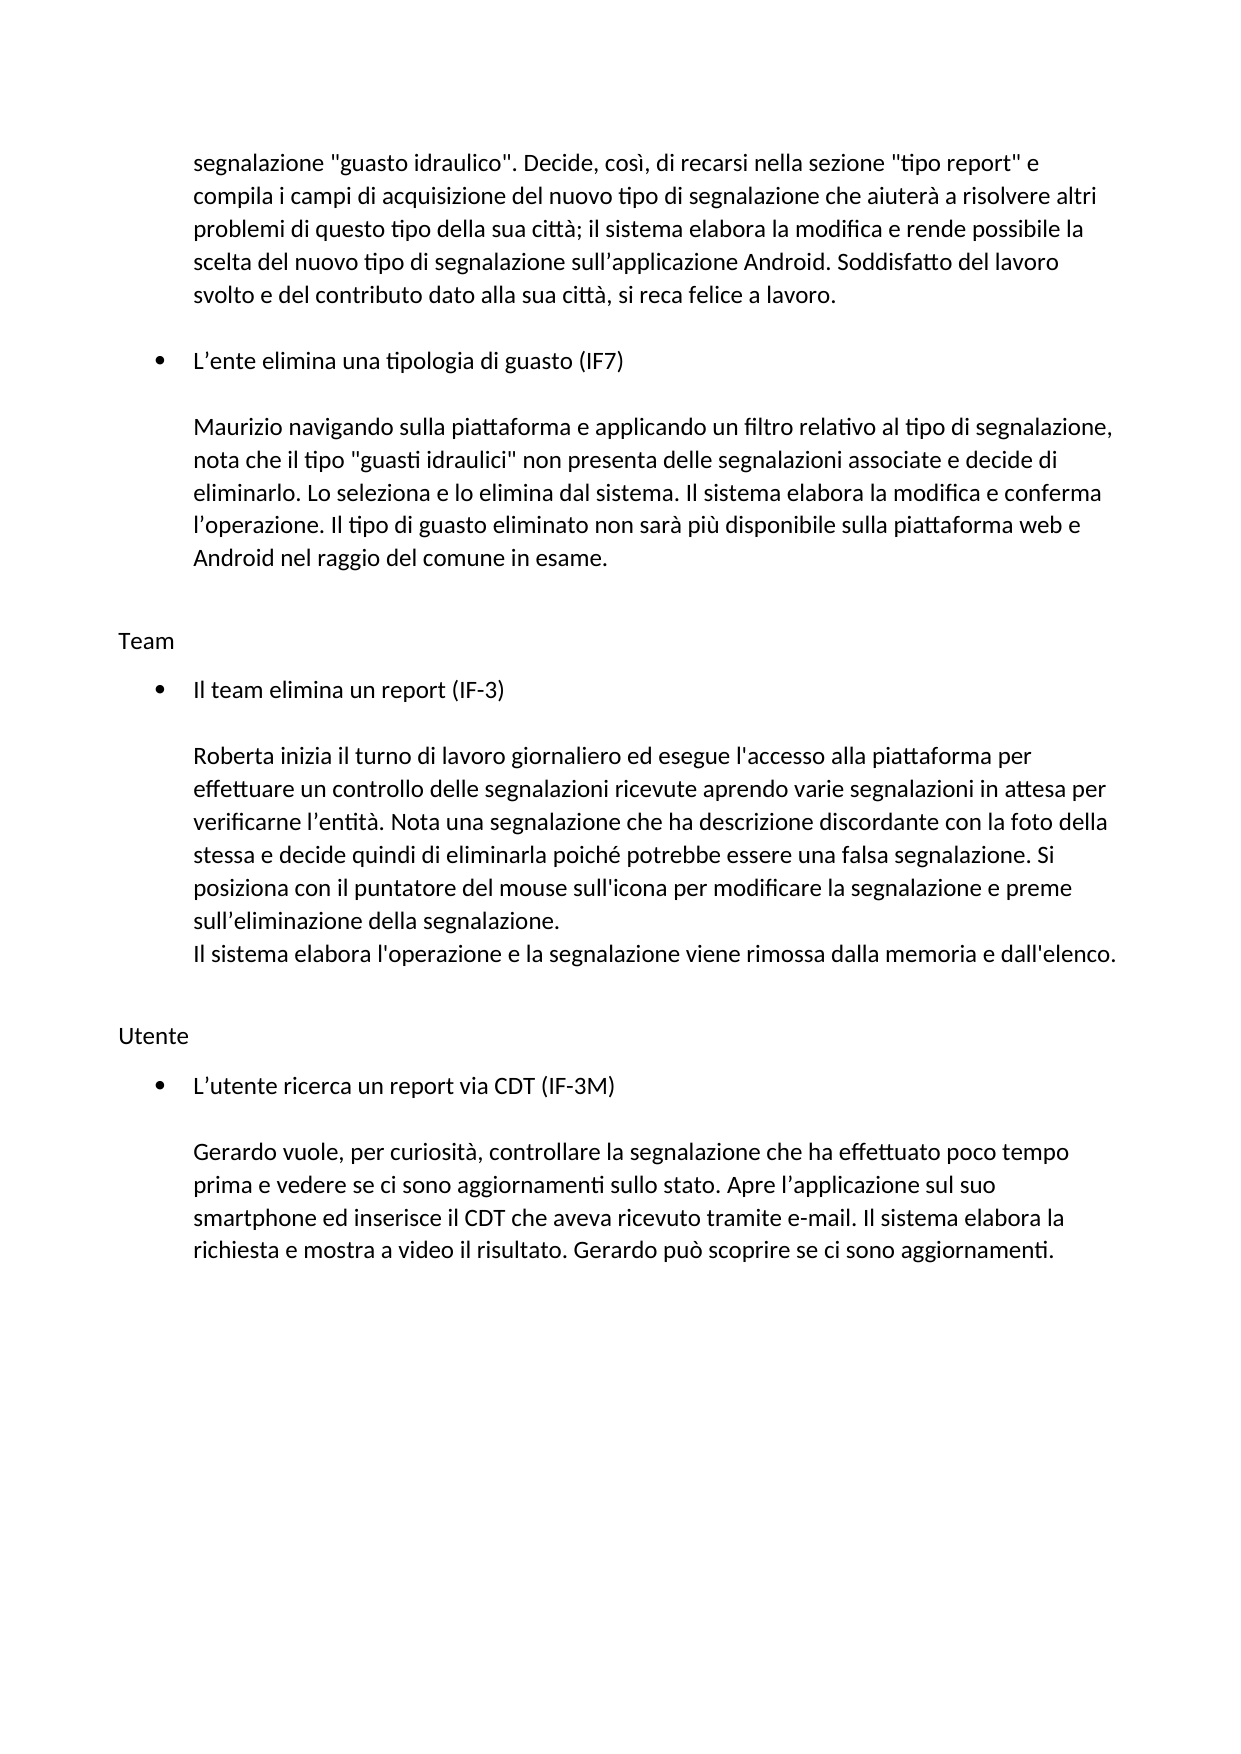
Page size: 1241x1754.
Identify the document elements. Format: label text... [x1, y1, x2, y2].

text Team [118, 625, 1122, 656]
list Il sistema elabora l'operazione e la segnalazione viene rimossa dalla memoria e dall'elenco. [193, 938, 1122, 968]
text Utente [118, 1021, 1122, 1051]
list Maurizio navigando sulla piattaforma e applicando un filtro relativo al tipo di segnalazione, nota che il tipo "guasti idraulici" non presenta delle segnalazioni associate e decide di eliminarlo. Lo seleziona e lo elimina dal sistema. Il sistema elabora la modifica e conferma l’operazione. Il tipo di guasto eliminato non sarà più disponibile sulla piattaforma web e Android nel raggio del comune in esame. [193, 411, 1122, 573]
list Gerardo vuole, per curiosità, controllare la segnalazione che ha effettuato poco tempo prima e vedere se ci sono aggiornamenti sullo stato. Apre l’applicazione sul suo smartphone ed inserisce il CDT che aveva ricevuto tramite e-mail. Il sistema elabora la richiesta e mostra a video il risultato. Gerardo può scoprire se ci sono aggiornamenti. [193, 1136, 1122, 1265]
list Il team elimina un report (IF-3) [156, 675, 1122, 705]
list L’ente elimina una tipologia di guasto (IF7) [156, 345, 1122, 376]
list L’utente ricerca un report via CDT (IF-3M) [156, 1070, 1122, 1101]
list Roberta inizia il turno di lavoro giornaliero ed esegue l'accesso alla piattaforma per effettuare un controllo delle segnalazioni ricevute aprendo varie segnalazioni in attesa per verificarne l’entità. Nota una segnalazione che ha descrizione discordante con la foto della stessa e decide quindi di eliminarla poiché potrebbe essere una falsa segnalazione. Si posiziona con il puntatore del mouse sull'icona per modificare la segnalazione e preme sull’eliminazione della segnalazione. [193, 741, 1122, 936]
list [193, 148, 1122, 310]
